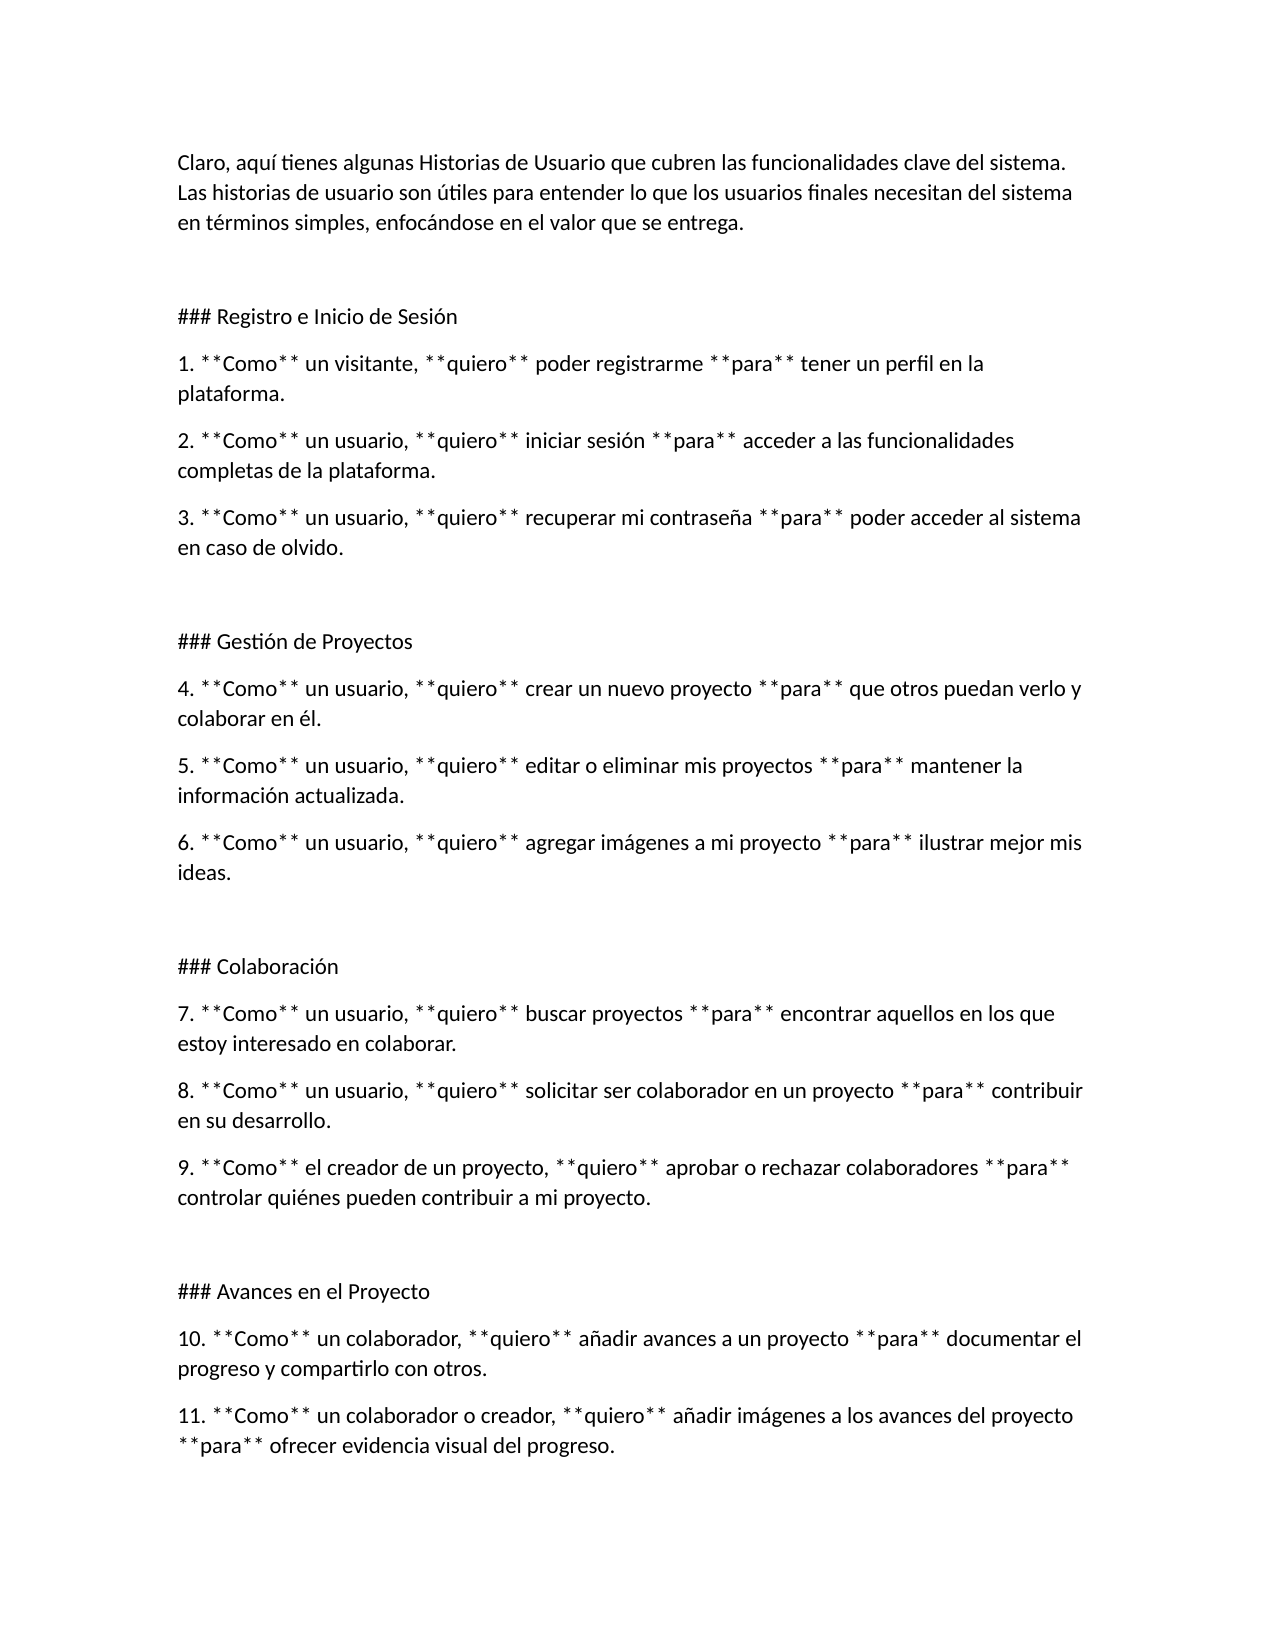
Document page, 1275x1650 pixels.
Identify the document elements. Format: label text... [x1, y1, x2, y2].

text 1. **Como** un visitante, **quiero** poder registrarme **para** tener un perfil en la plataforma. [177, 349, 1098, 407]
text 3. **Como** un usuario, **quiero** recuperar mi contraseña **para** poder acceder al sistema en caso de olvido. [177, 503, 1098, 561]
text 9. **Como** el creador de un proyecto, **quiero** aprobar o rechazar colaboradores **para** controlar quiénes pueden contribuir a mi proyecto. [177, 1153, 1098, 1211]
text 4. **Como** un usuario, **quiero** crear un nuevo proyecto **para** que otros puedan verlo y colaborar en él. [177, 674, 1098, 732]
text ### Gestión de Proyectos [177, 627, 1098, 655]
text 10. **Como** un colaborador, **quiero** añadir avances a un proyecto **para** documentar el progreso y compartirlo con otros. [177, 1324, 1098, 1382]
text 8. **Como** un usuario, **quiero** solicitar ser colaborador en un proyecto **para** contribuir en su desarrollo. [177, 1076, 1098, 1134]
text Claro, aquí tienes algunas Historias de Usuario que cubren las funcionalidades clave del sistema. Las historias de usuario son útiles para entender lo que los usuarios finales necesitan del sistema en términos simples, enfocándose en el valor que se entrega. [177, 148, 1098, 236]
text ### Registro e Inicio de Sesión [177, 302, 1098, 330]
text 5. **Como** un usuario, **quiero** editar o eliminar mis proyectos **para** mantener la información actualizada. [177, 751, 1098, 809]
text 7. **Como** un usuario, **quiero** buscar proyectos **para** encontrar aquellos en los que estoy interesado en colaborar. [177, 999, 1098, 1057]
text ### Avances en el Proyecto [177, 1277, 1098, 1305]
text 11. **Como** un colaborador o creador, **quiero** añadir imágenes a los avances del proyecto **para** ofrecer evidencia visual del progreso. [177, 1401, 1098, 1459]
text 2. **Como** un usuario, **quiero** iniciar sesión **para** acceder a las funcionalidades completas de la plataforma. [177, 426, 1098, 484]
text 6. **Como** un usuario, **quiero** agregar imágenes a mi proyecto **para** ilustrar mejor mis ideas. [177, 828, 1098, 886]
text ### Colaboración [177, 952, 1098, 980]
